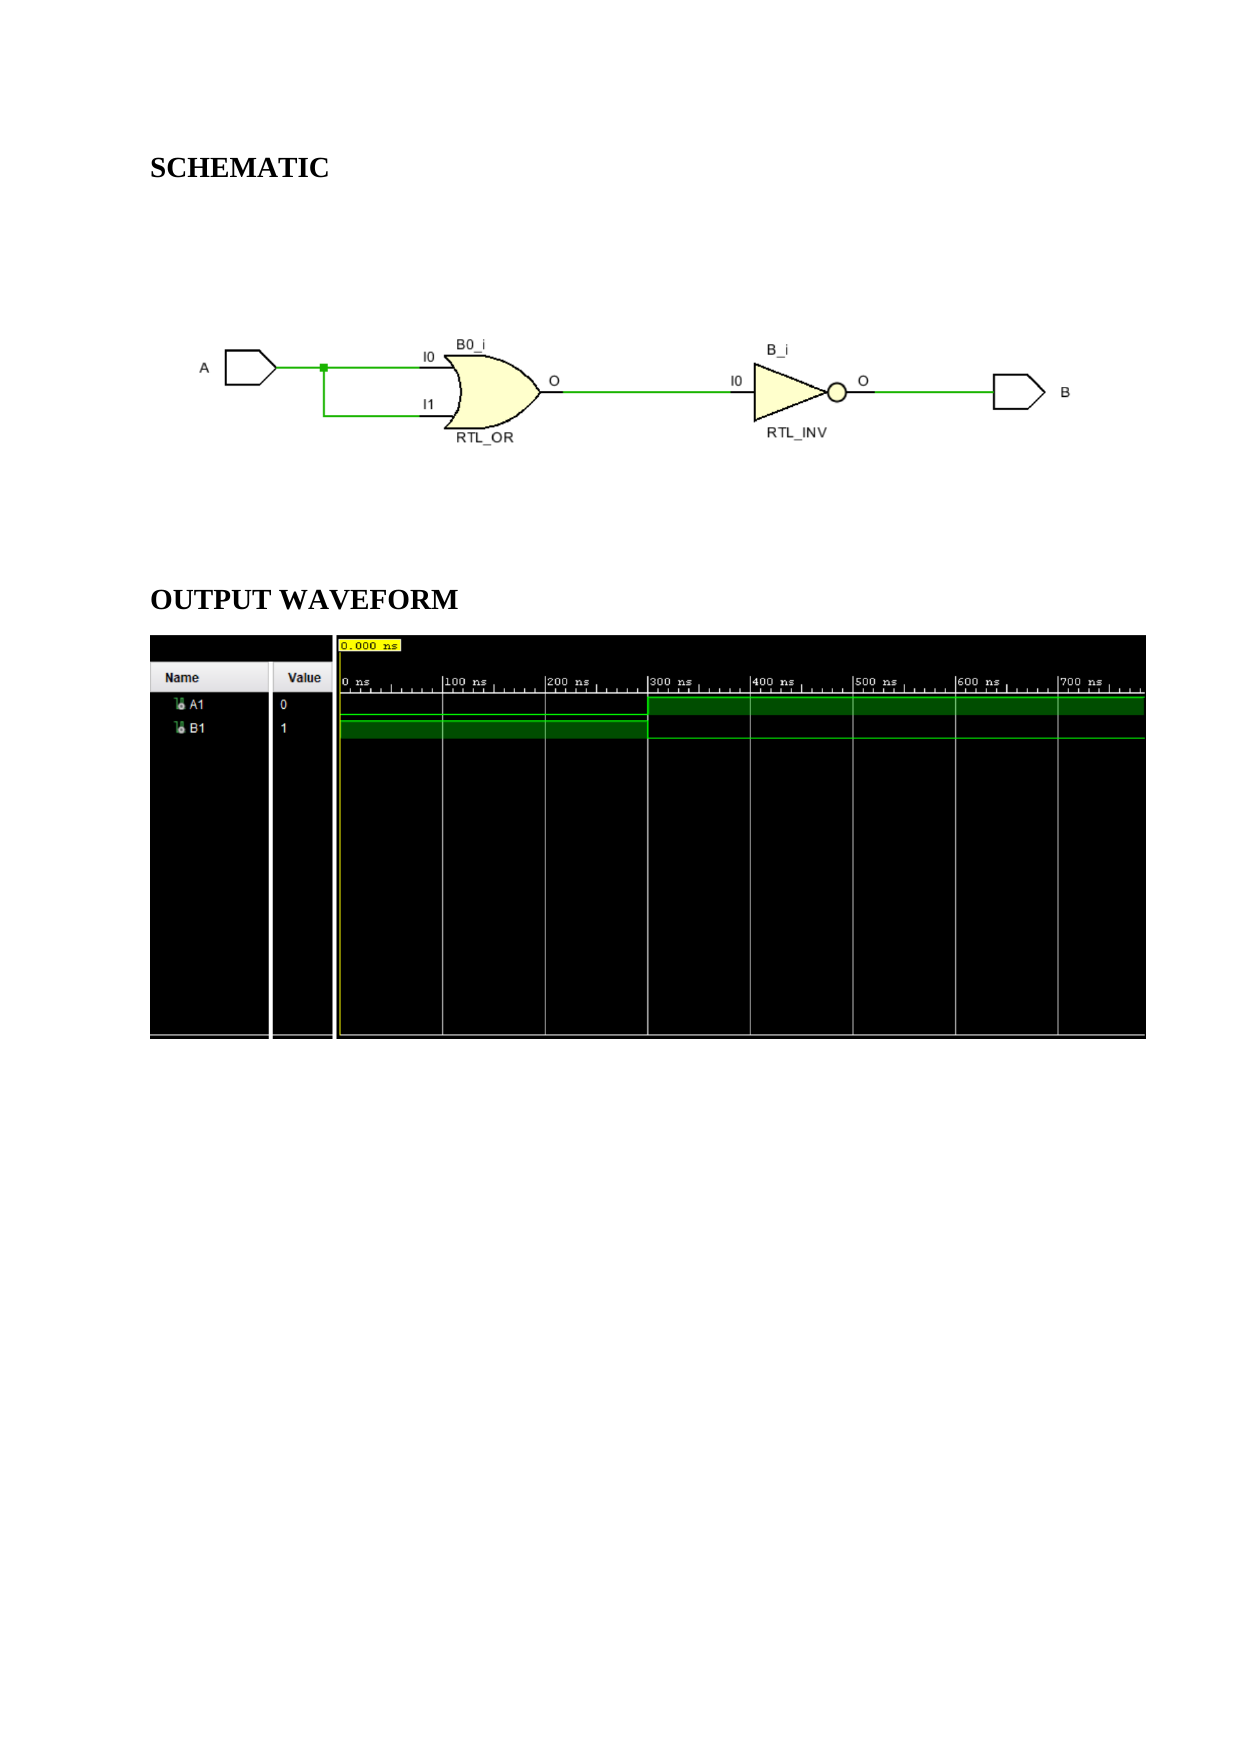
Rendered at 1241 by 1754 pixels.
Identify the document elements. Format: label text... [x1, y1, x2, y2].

picture [150, 202, 1102, 564]
text OUTPUT WAVEFORM [150, 582, 1090, 616]
picture [150, 635, 1146, 1039]
text SCHEMATIC [150, 150, 1090, 183]
